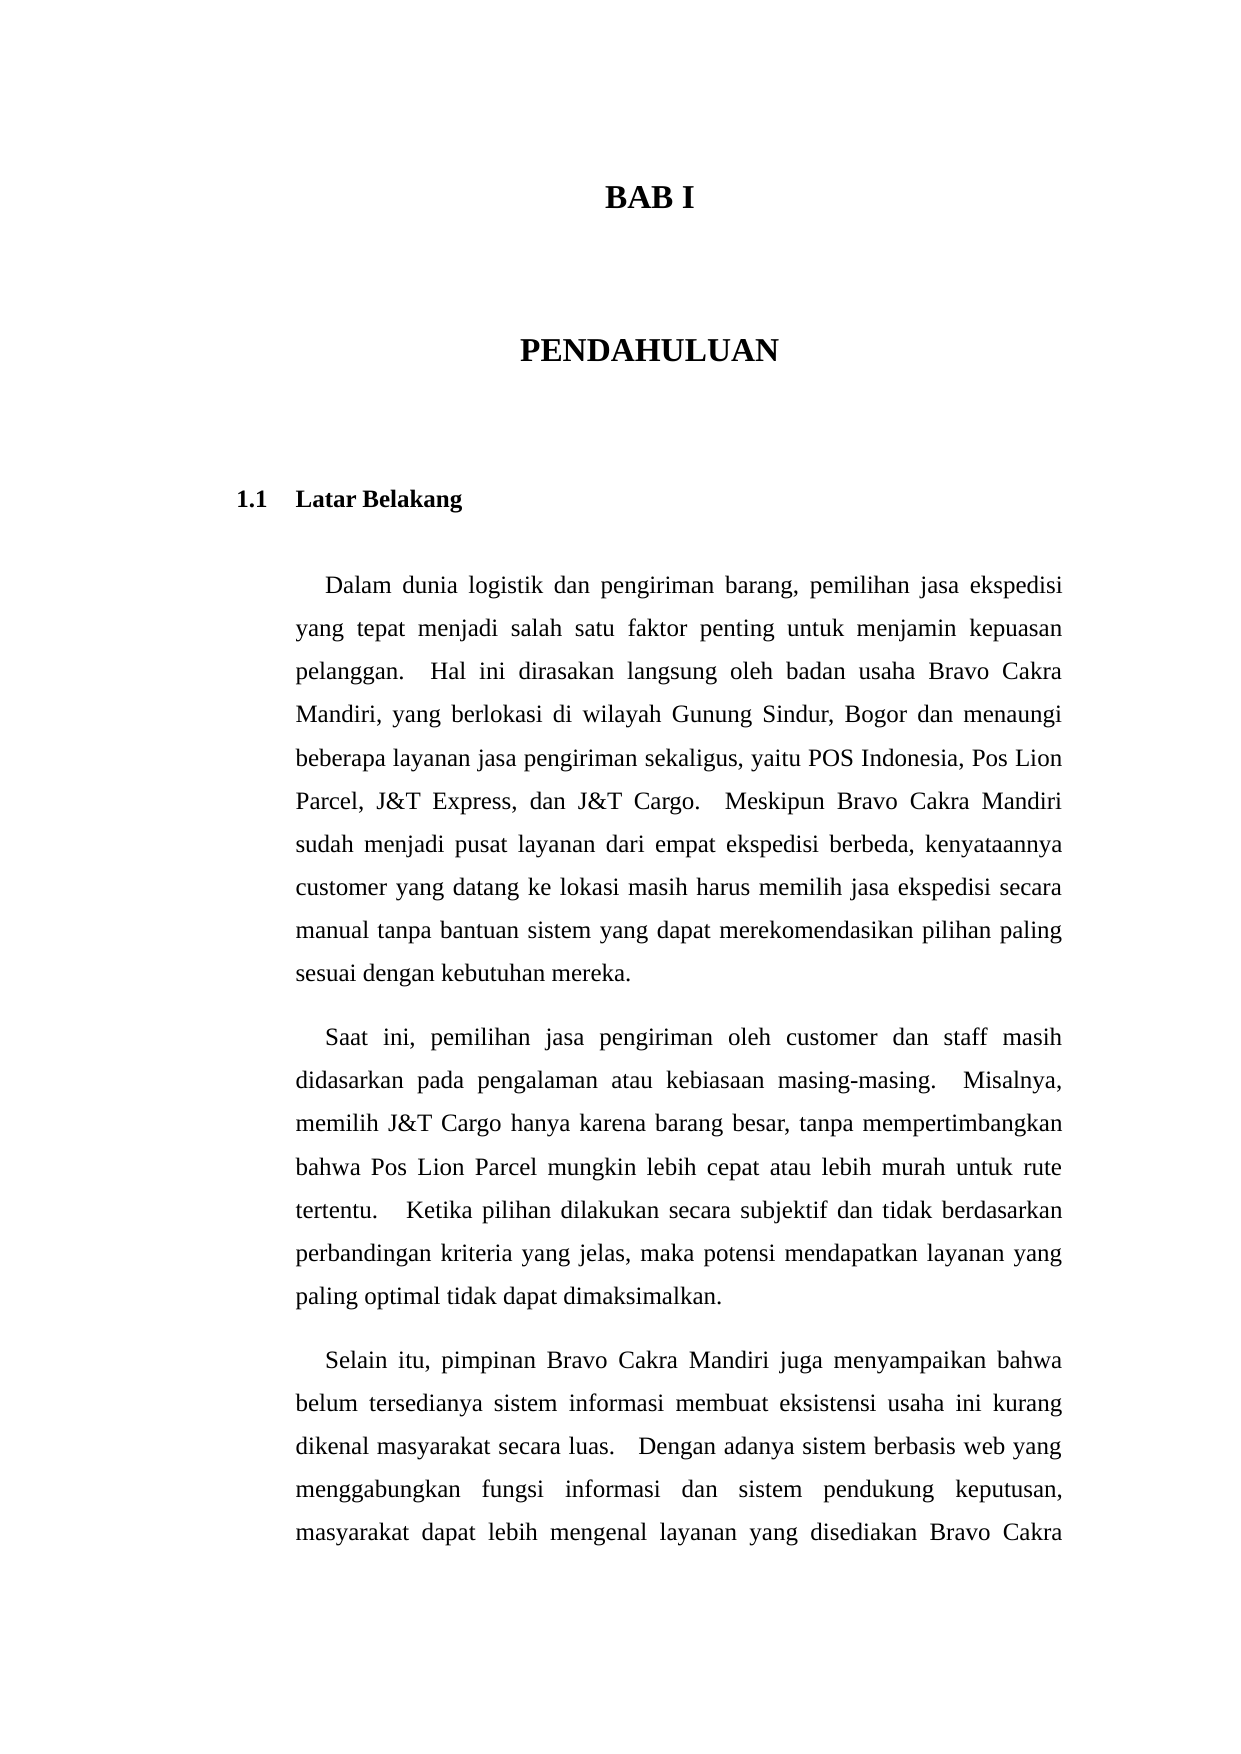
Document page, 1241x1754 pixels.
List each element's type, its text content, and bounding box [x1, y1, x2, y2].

subtitle 1.1 Latar Belakang [236, 484, 1063, 513]
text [295, 1345, 1063, 1546]
subtitle BAB I PENDAHULUAN [236, 177, 1063, 369]
text Saat ini, pemilihan jasa pengiriman oleh customer dan staff masih didasarkan pada pengalaman atau kebiasaan masing-masing. Misalnya, memilih J&T Cargo hanya karena barang besar, tanpa mempertimbangkan bahwa Pos Lion Parcel mungkin lebih cepat atau lebih murah untuk rute tertentu. Ketika pilihan dilakukan secara subjektif dan tidak berdasarkan perbandingan kriteria yang jelas, maka potensi mendapatkan layanan yang paling optimal tidak dapat dimaksimalkan. [295, 1022, 1063, 1310]
text Dalam dunia logistik dan pengiriman barang, pemilihan jasa ekspedisi yang tepat menjadi salah satu faktor penting untuk menjamin kepuasan pelanggan. Hal ini dirasakan langsung oleh badan usaha Bravo Cakra Mandiri, yang berlokasi di wilayah Gunung Sindur, Bogor dan menaungi beberapa layanan jasa pengiriman sekaligus, yaitu POS Indonesia, Pos Lion Parcel, J&T Express, dan J&T Cargo. Meskipun Bravo Cakra Mandiri sudah menjadi pusat layanan dari empat ekspedisi berbeda, kenyataannya customer yang datang ke lokasi masih harus memilih jasa ekspedisi secara manual tanpa bantuan sistem yang dapat merekomendasikan pilihan paling sesuai dengan kebutuhan mereka. [295, 570, 1063, 987]
